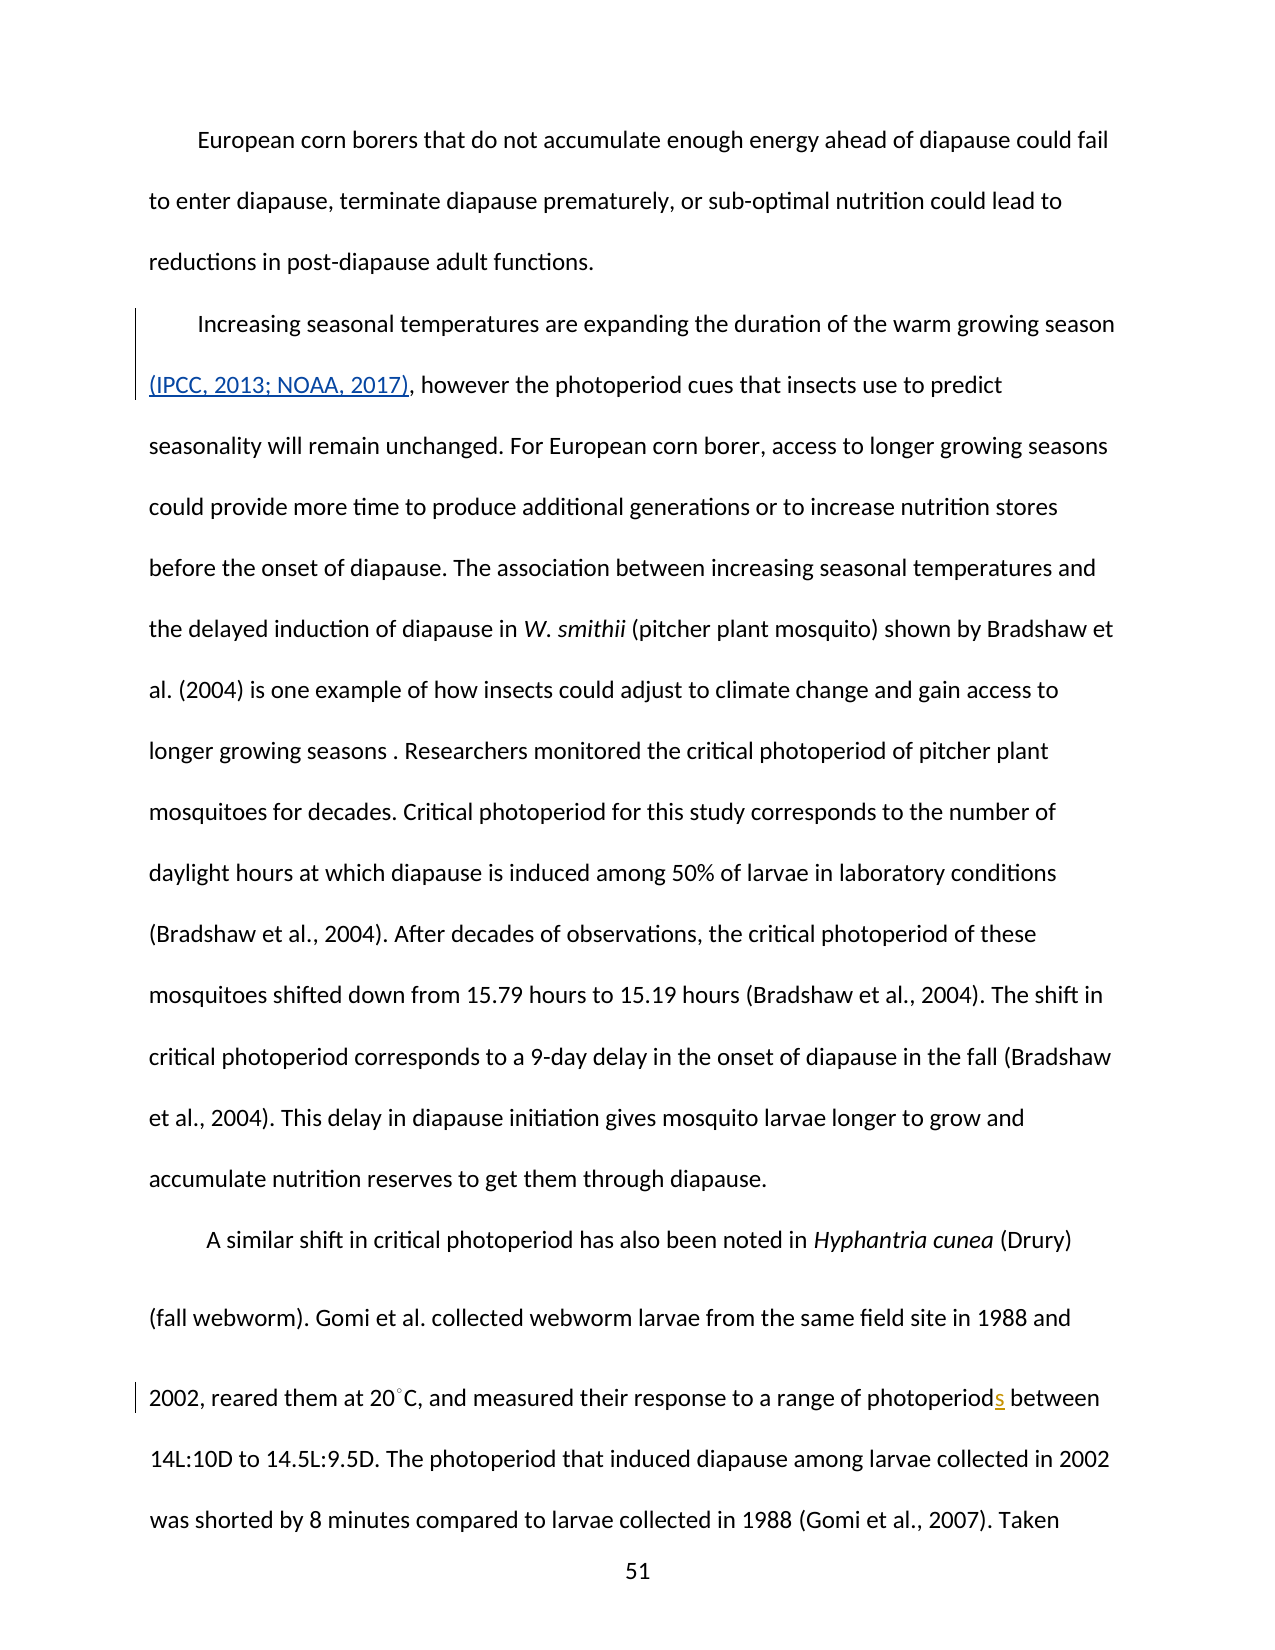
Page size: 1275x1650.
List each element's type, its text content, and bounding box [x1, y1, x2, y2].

text A similar shift in critical photoperiod has also been noted in Hyphantria cunea (Drury) [150, 1224, 1128, 1255]
text (fall webworm). Gomi et al. collected webworm larvae from the same field site in 1988 and [148, 1302, 1124, 1333]
text European corn borers that do not accumulate enough energy ahead of diapause could fail to enter diapause, terminate diapause prematurely, or sub-optimal nutrition could lead to reductions in post-diapause adult functions. [148, 124, 1124, 277]
text Increasing seasonal temperatures are expanding the duration of the warm growing season, however the photoperiod cues that insects use to predict seasonality will remain unchanged. For European corn borer, access to longer growing seasons could provide more time to produce additional generations or to increase nutrition stores before the onset of diapause. The association between increasing seasonal temperatures and the delayed induction of diapause in W. smithii (pitcher plant mosquito) shown by Bradshaw et al. (2004) is one example of how insects could adjust to climate change and gain access to longer growing seasons . Researchers monitored the critical photoperiod of pitcher plant mosquitoes for decades. Critical photoperiod for this study corresponds to the number of daylight hours at which diapause is induced among 50% of larvae in laboratory conditions (Bradshaw et al., 2004). After decades of observations, the critical photoperiod of these mosquitoes shifted down from 15.79 hours to 15.19 hours (Bradshaw et al., 2004). The shift in critical photoperiod corresponds to a 9-day delay in the onset of diapause in the fall (Bradshaw et al., 2004). This delay in diapause initiation gives mosquito larvae longer to grow and accumulate nutrition reserves to get them through diapause. [148, 308, 1116, 1193]
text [148, 1382, 1124, 1534]
